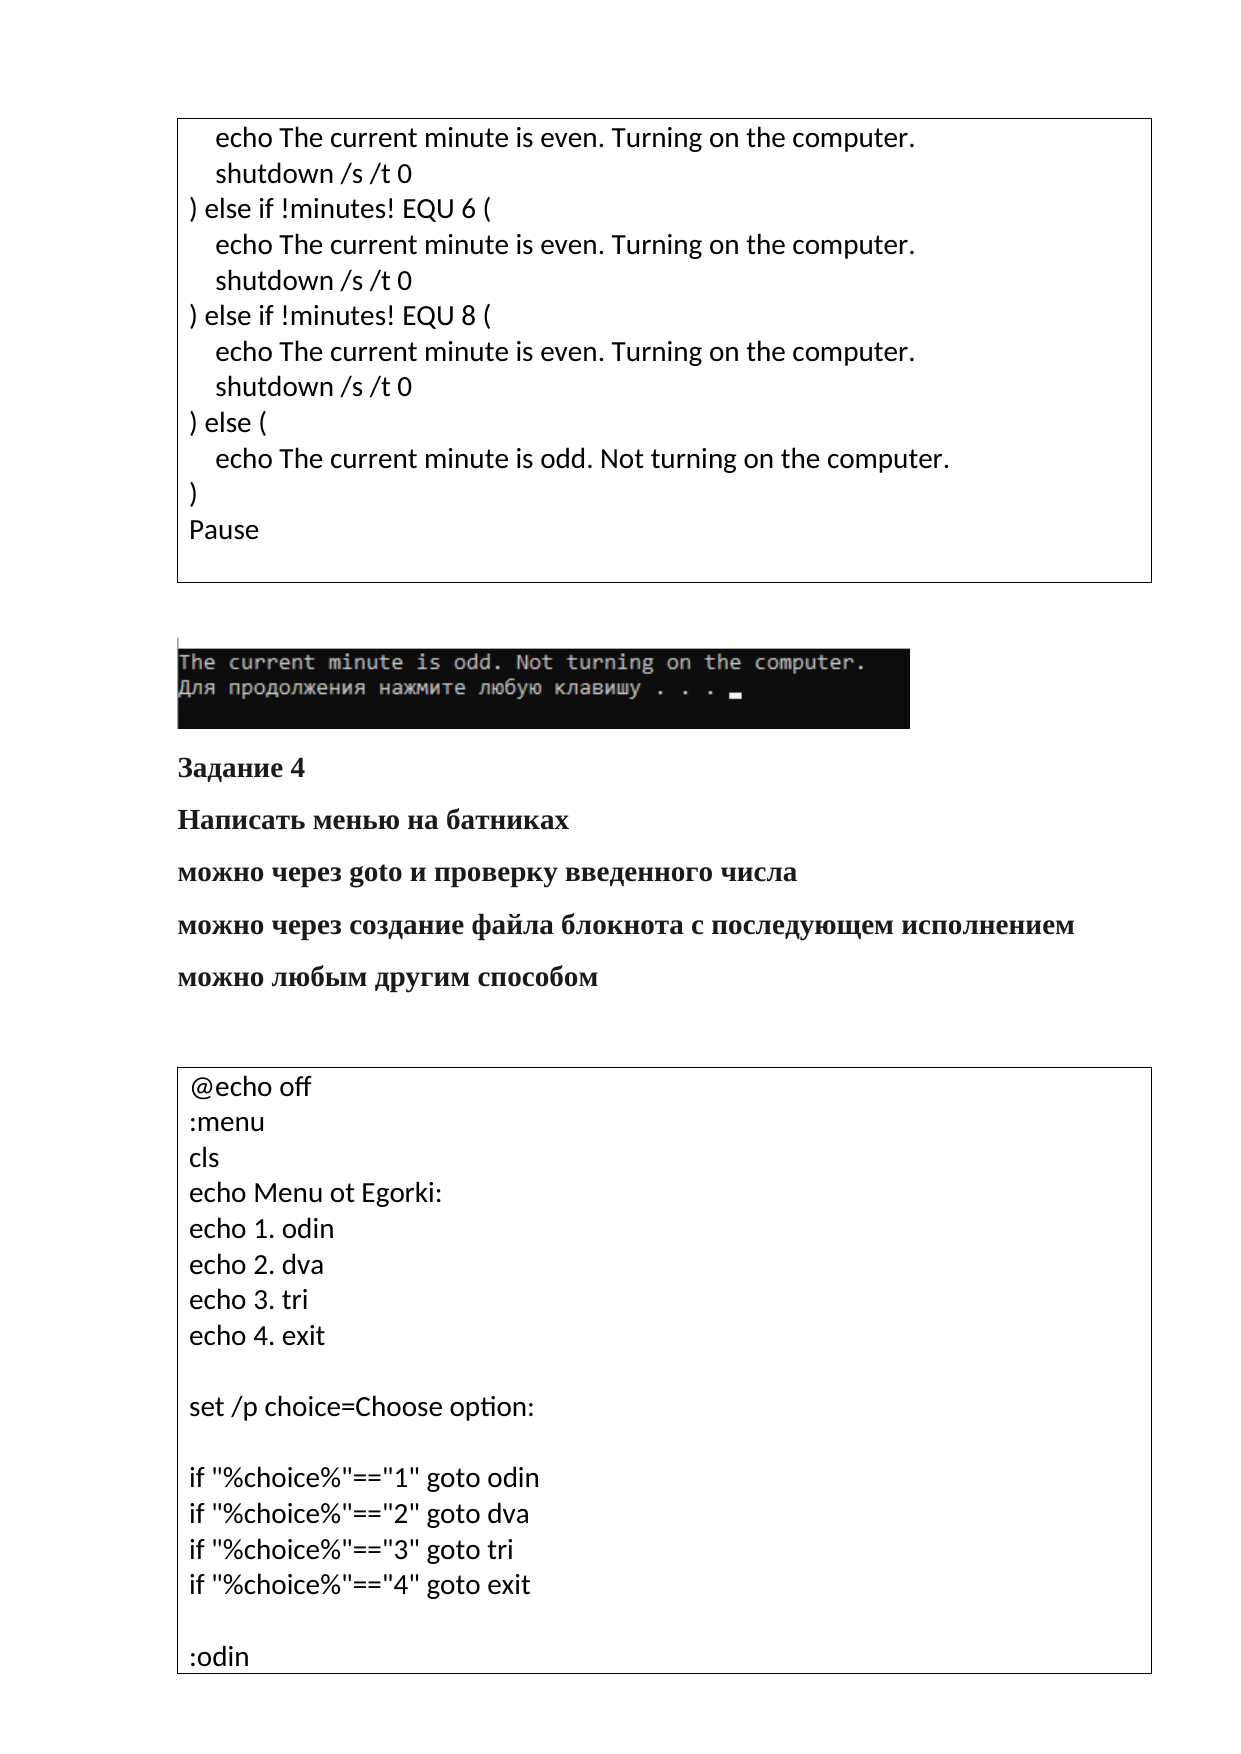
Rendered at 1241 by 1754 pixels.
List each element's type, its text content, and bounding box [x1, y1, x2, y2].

text Написать менью на батниках [177, 802, 1152, 836]
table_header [178, 1068, 1151, 1673]
text можно через создание файла блокнота с последующем исполнением [177, 907, 1152, 940]
text можно через goto и проверку введенного числа [177, 854, 1152, 888]
text можно любым другим способом [177, 959, 1152, 993]
picture [177, 638, 910, 729]
text Задание 4 [177, 750, 1152, 783]
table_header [178, 119, 1151, 582]
